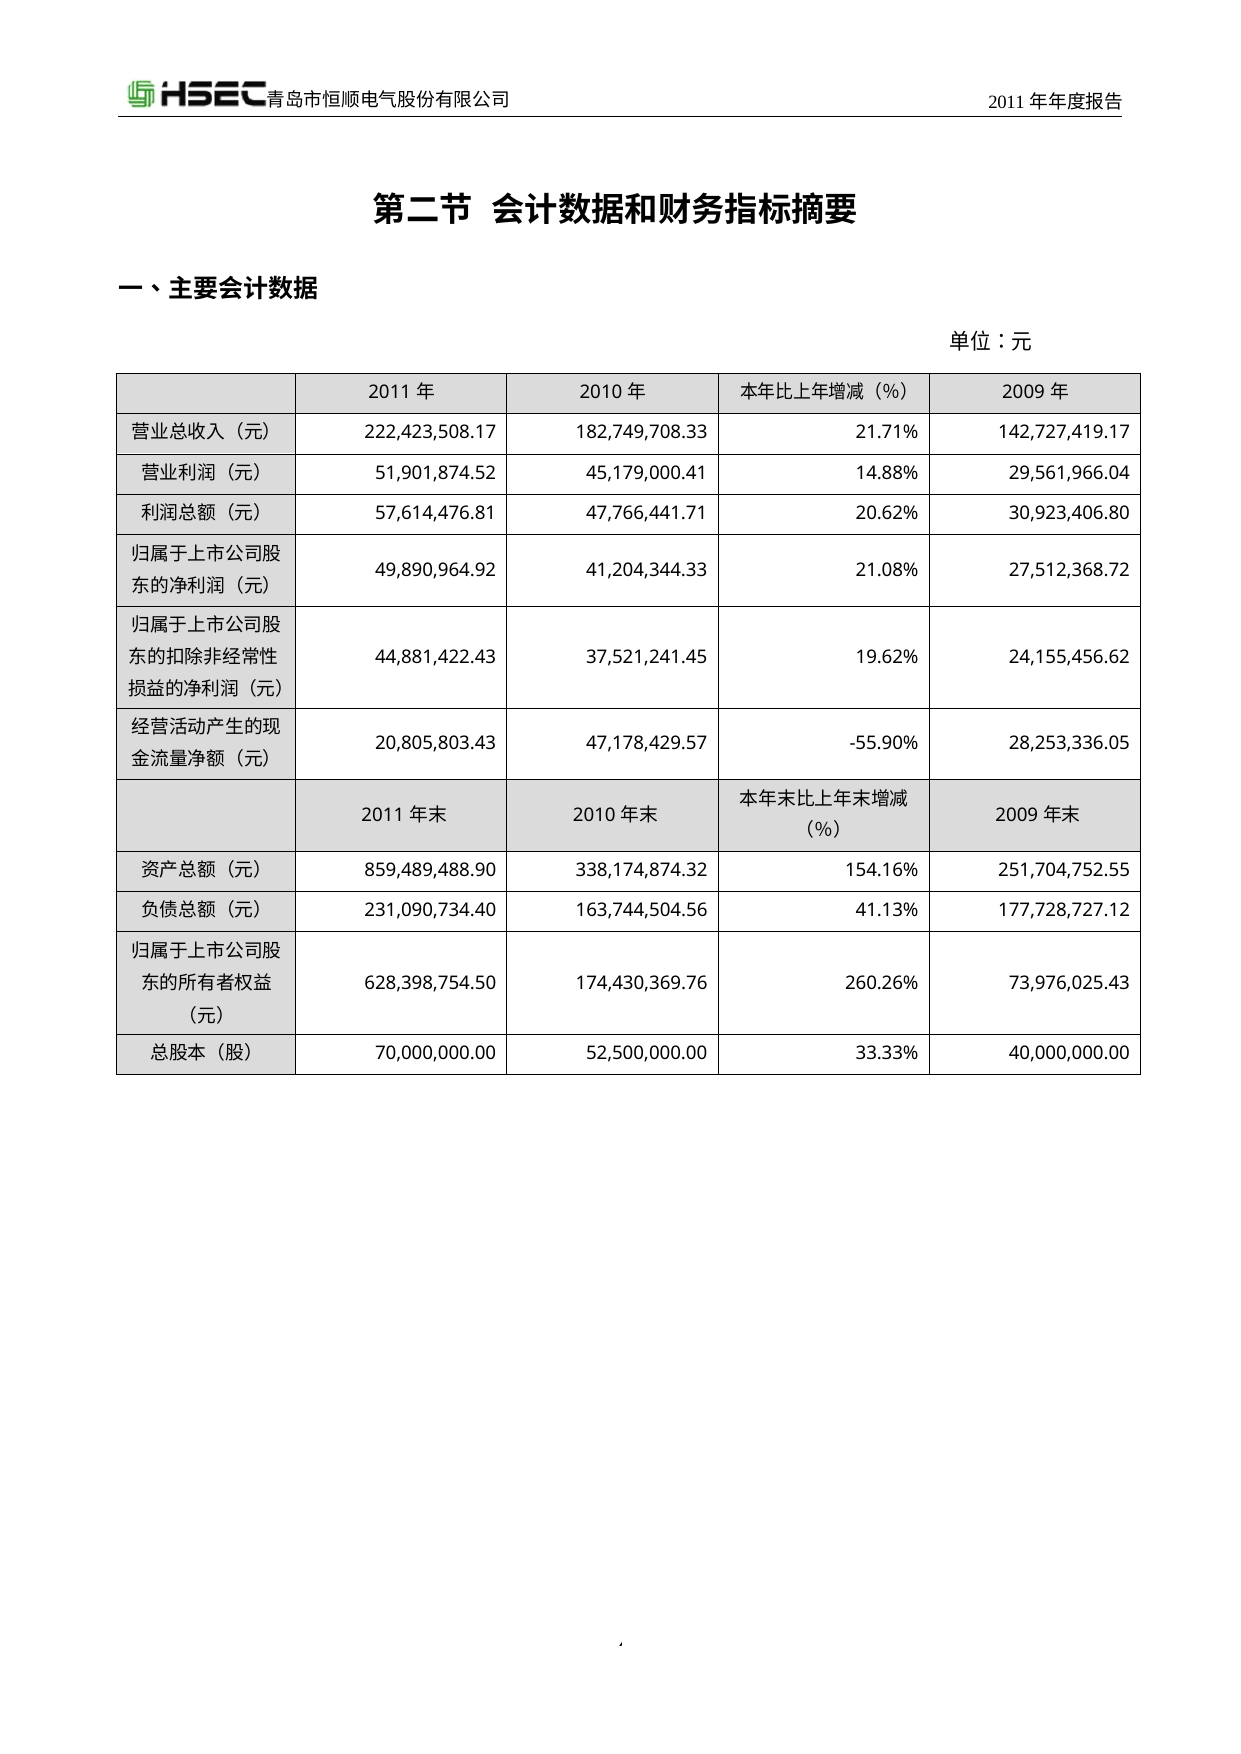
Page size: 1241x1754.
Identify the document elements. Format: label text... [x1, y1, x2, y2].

table_cell 24,155,456.62 [930, 607, 1140, 708]
table_cell 52,500,000.00 [507, 1035, 718, 1074]
table_cell [117, 780, 295, 851]
table_header 2010 年 [507, 374, 718, 413]
table_cell 20.62% [719, 495, 929, 534]
table_cell 总股本（股） [117, 1035, 295, 1074]
table_cell 44,881,422.43 [296, 607, 506, 708]
table_cell 628,398,754.50 [296, 932, 506, 1034]
table_cell 231,090,734.40 [296, 892, 506, 931]
table_cell 174,430,369.76 [507, 932, 718, 1034]
table_cell 2010 年末 [507, 780, 718, 851]
table_header [117, 374, 295, 413]
table_cell 47,178,429.57 [507, 709, 718, 779]
table_cell 21.08% [719, 535, 929, 606]
table_cell 47,766,441.71 [507, 495, 718, 534]
table_header 2009 年 [930, 374, 1140, 413]
table_cell 19.62% [719, 607, 929, 708]
table_cell 本年末比上年末增减 （％） [719, 780, 929, 851]
table_cell 20,805,803.43 [296, 709, 506, 779]
table_cell 资产总额（元） [117, 852, 295, 891]
table_cell 222,423,508.17 [296, 414, 506, 453]
text 单位：元 [106, 326, 1032, 356]
table_cell 37,521,241.45 [507, 607, 718, 708]
table_cell 归属于上市公司股 东的净利润（元） [117, 535, 295, 606]
table_cell 70,000,000.00 [296, 1035, 506, 1074]
table_cell 经营活动产生的现 金流量净额（元） [117, 709, 295, 779]
table_cell 2009 年末 [930, 780, 1140, 851]
table_cell 177,728,727.12 [930, 892, 1140, 931]
table_cell 260.26% [719, 932, 929, 1034]
table_cell 49,890,964.92 [296, 535, 506, 606]
table_cell 142,727,419.17 [930, 414, 1140, 453]
table_cell 30,923,406.80 [930, 495, 1140, 534]
table_cell 40,000,000.00 [930, 1035, 1140, 1074]
table_cell 859,489,488.90 [296, 852, 506, 891]
table_cell 163,744,504.56 [507, 892, 718, 931]
picture [118, 78, 267, 109]
table_cell 27,512,368.72 [930, 535, 1140, 606]
table_cell 45,179,000.41 [507, 455, 718, 494]
table_cell 21.71% [719, 414, 929, 453]
table_cell 29,561,966.04 [930, 455, 1140, 494]
table_cell 归属于上市公司股 东的扣除非经常性 损益的净利润（元） [117, 607, 295, 708]
table_cell 归属于上市公司股 东的所有者权益 （元） [117, 932, 295, 1034]
table_header 2011 年 [296, 374, 506, 413]
table_cell 负债总额（元） [117, 892, 295, 931]
table_cell 57,614,476.81 [296, 495, 506, 534]
table_cell 41.13% [719, 892, 929, 931]
table_cell 利润总额（元） [117, 495, 295, 534]
subtitle 一、主要会计数据 [118, 267, 1054, 305]
table_cell 51,901,874.52 [296, 455, 506, 494]
table_cell -55.90% [719, 709, 929, 779]
table_cell 251,704,752.55 [930, 852, 1140, 891]
table_cell 154.16% [719, 852, 929, 891]
table_cell 28,253,336.05 [930, 709, 1140, 779]
table_cell 73,976,025.43 [930, 932, 1140, 1034]
table_cell 营业利润（元） [117, 455, 295, 494]
table_cell 33.33% [719, 1035, 929, 1074]
table_cell 41,204,344.33 [507, 535, 718, 606]
table_cell 182,749,708.33 [507, 414, 718, 453]
table_cell 2011 年末 [296, 780, 506, 851]
table_cell 营业总收入（元） [117, 414, 295, 453]
table_cell 14.88% [719, 455, 929, 494]
table_header 本年比上年增减（％） [719, 374, 929, 413]
table_cell 338,174,874.32 [507, 852, 718, 891]
subtitle 第二节 会计数据和财务指标摘要 [372, 183, 1054, 231]
